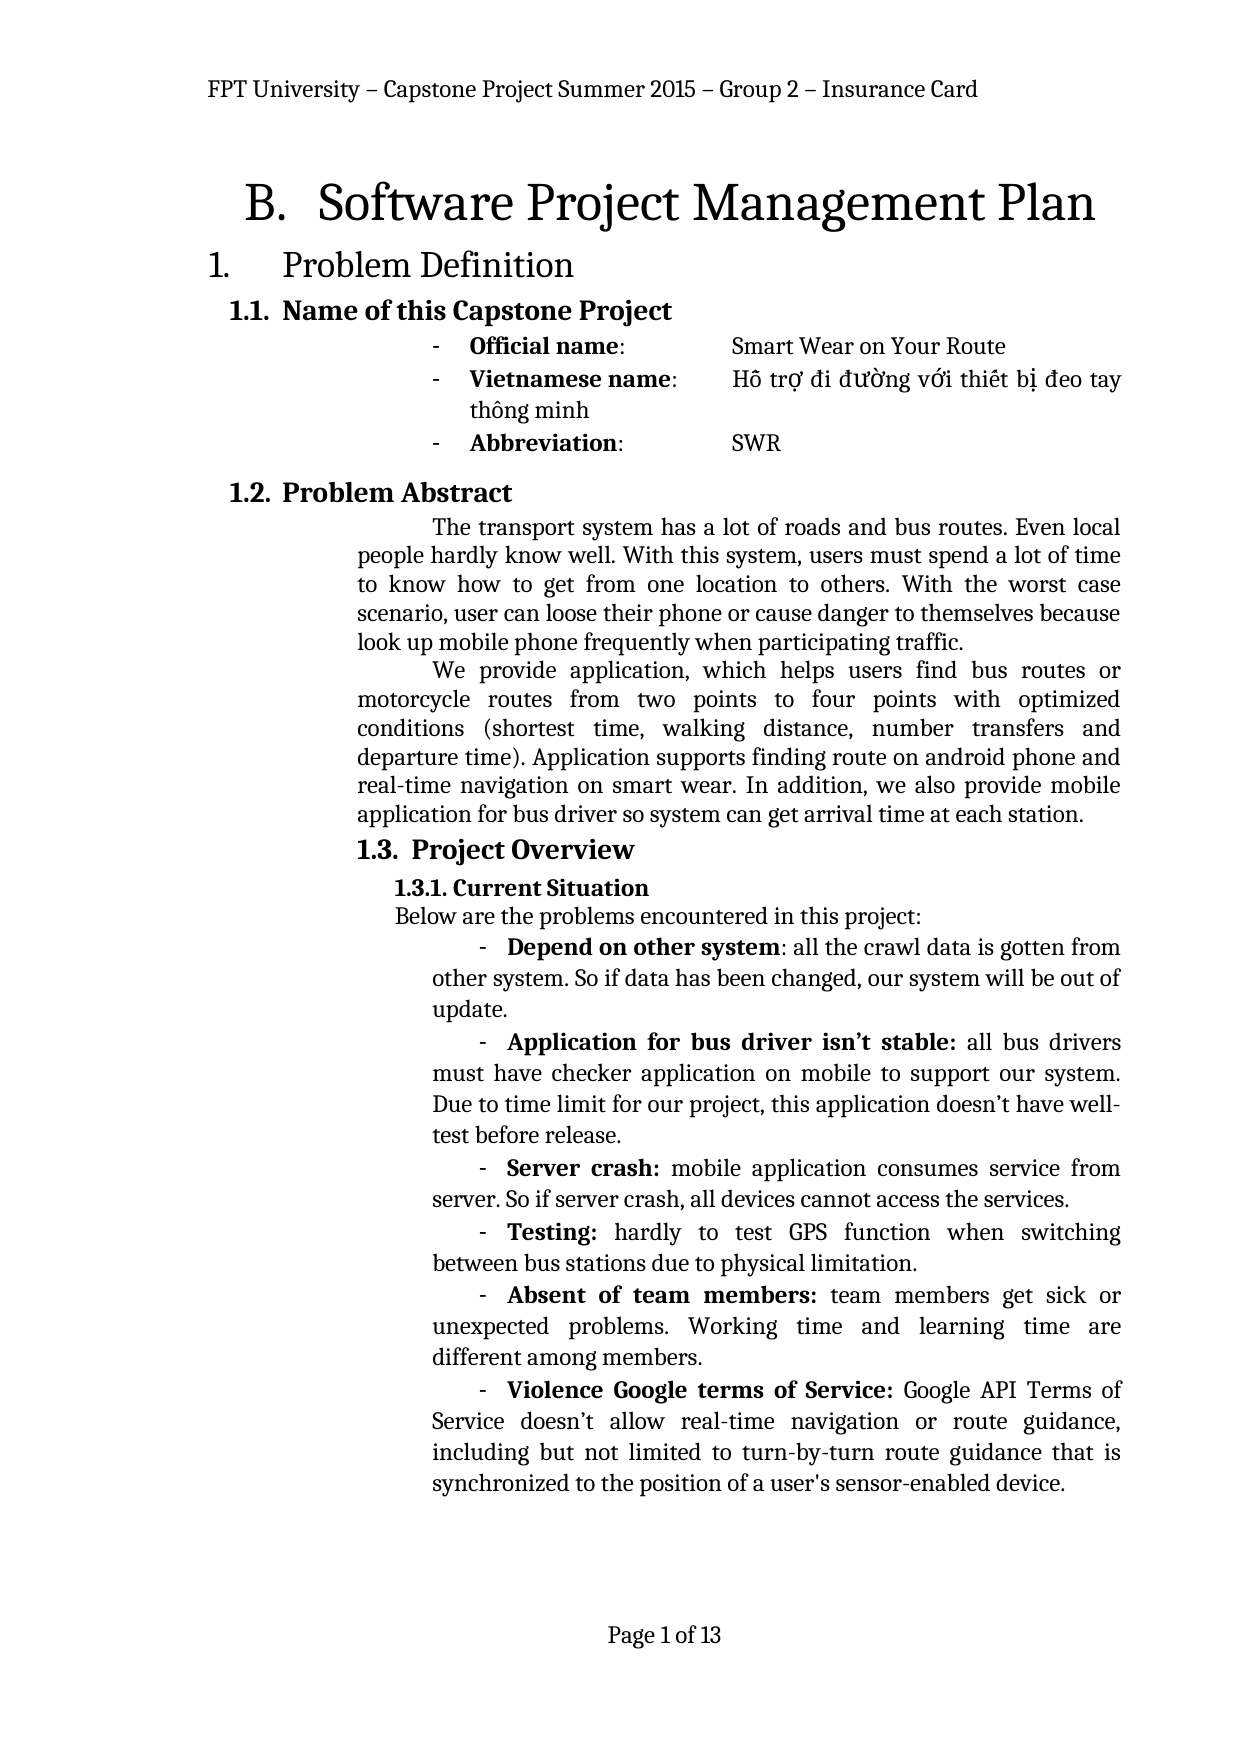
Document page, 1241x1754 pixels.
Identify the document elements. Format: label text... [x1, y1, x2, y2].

subtitle Software Project Management Plan [244, 172, 1122, 234]
list Abbreviation: SWR [432, 427, 1122, 457]
subtitle Problem Abstract [207, 477, 1122, 510]
list Absent of team members: team members get sick or unexpected problems. Working time and learning time are different among members. [432, 1279, 1122, 1372]
list Official name: Smart Wear on Your Route [432, 330, 1122, 361]
list Testing: hardly to test GPS function when switching between bus stations due to physical limitation. [432, 1216, 1122, 1277]
list Depend on other system: all the crawl data is gotten from other system. So if data has been changed, our system will be out of update. [432, 931, 1122, 1023]
text We provide application, which helps users find bus routes or motorcycle routes from two points to four points with optimized conditions (shortest time, walking distance, number transfers and departure time). Application supports finding route on android phone and real-time navigation on smart wear. In addition, we also provide mobile application for bus driver so system can get arrival time at each station. [357, 656, 1122, 829]
subtitle Name of this Capstone Project [207, 294, 1122, 328]
text Below are the problems encountered in this project: [244, 902, 1122, 931]
subtitle Problem Definition [207, 243, 1122, 286]
subtitle 1.3.1. Current Situation [282, 873, 1122, 902]
list Vietnamese name: Hỗ trợ đi đường với thiết bị đeo tay thông minh [432, 363, 1122, 425]
list Violence Google terms of Service: Google API Terms of Service doesn’t allow real-time navigation or route guidance, including but not limited to turn-by-turn route guidance that is synchronized to the position of a user's sensor-enabled device. [432, 1374, 1122, 1498]
subtitle 1.3. Project Overview [207, 833, 1122, 867]
list Server crash: mobile application consumes service from server. So if server crash, all devices cannot access the services. [432, 1152, 1122, 1213]
list Application for bus driver isn’t stable: all bus drivers must have checker application on mobile to support our system. Due to time limit for our project, this application doesn’t have well-test before release. [432, 1026, 1122, 1149]
text The transport system has a lot of roads and bus routes. Even local people hardly know well. With this system, users must spend a lot of time to know how to get from one location to others. With the worst case scenario, user can loose their phone or cause danger to themselves because look up mobile phone frequently when participating traffic. [357, 513, 1122, 656]
